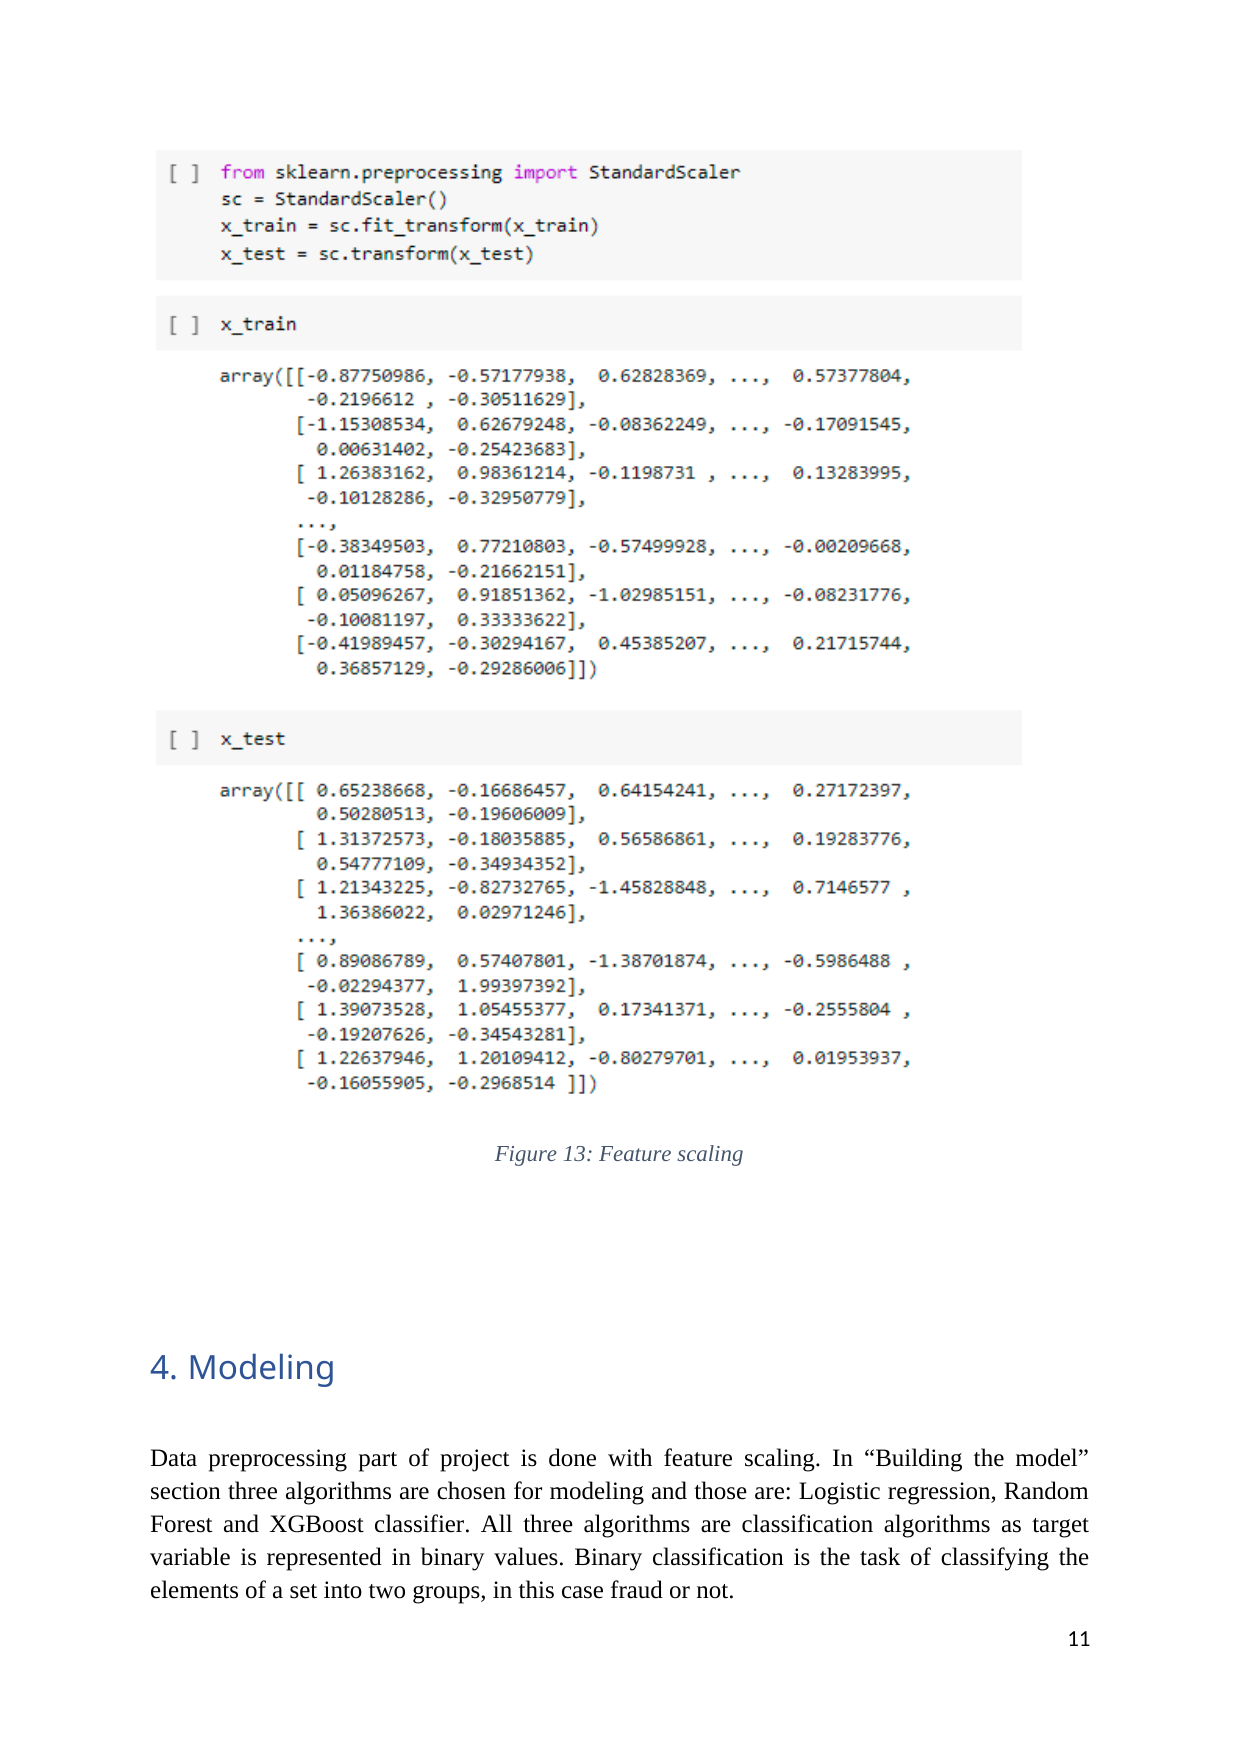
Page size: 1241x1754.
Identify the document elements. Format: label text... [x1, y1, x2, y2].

picture [150, 150, 1022, 1119]
text Data preprocessing part of project is done with feature scaling. In “Building the model” section three algorithms are chosen for modeling and those are: Logistic regression, Random Forest and XGBoost classifier. All three algorithms are classification algorithms as target variable is represented in binary values. Binary classification is the task of classifying the elements of a set into two groups, in this case fraud or not. [150, 1443, 1090, 1604]
text Figure 13: Feature scaling [150, 1139, 1090, 1166]
subtitle Modeling [150, 1344, 1090, 1389]
